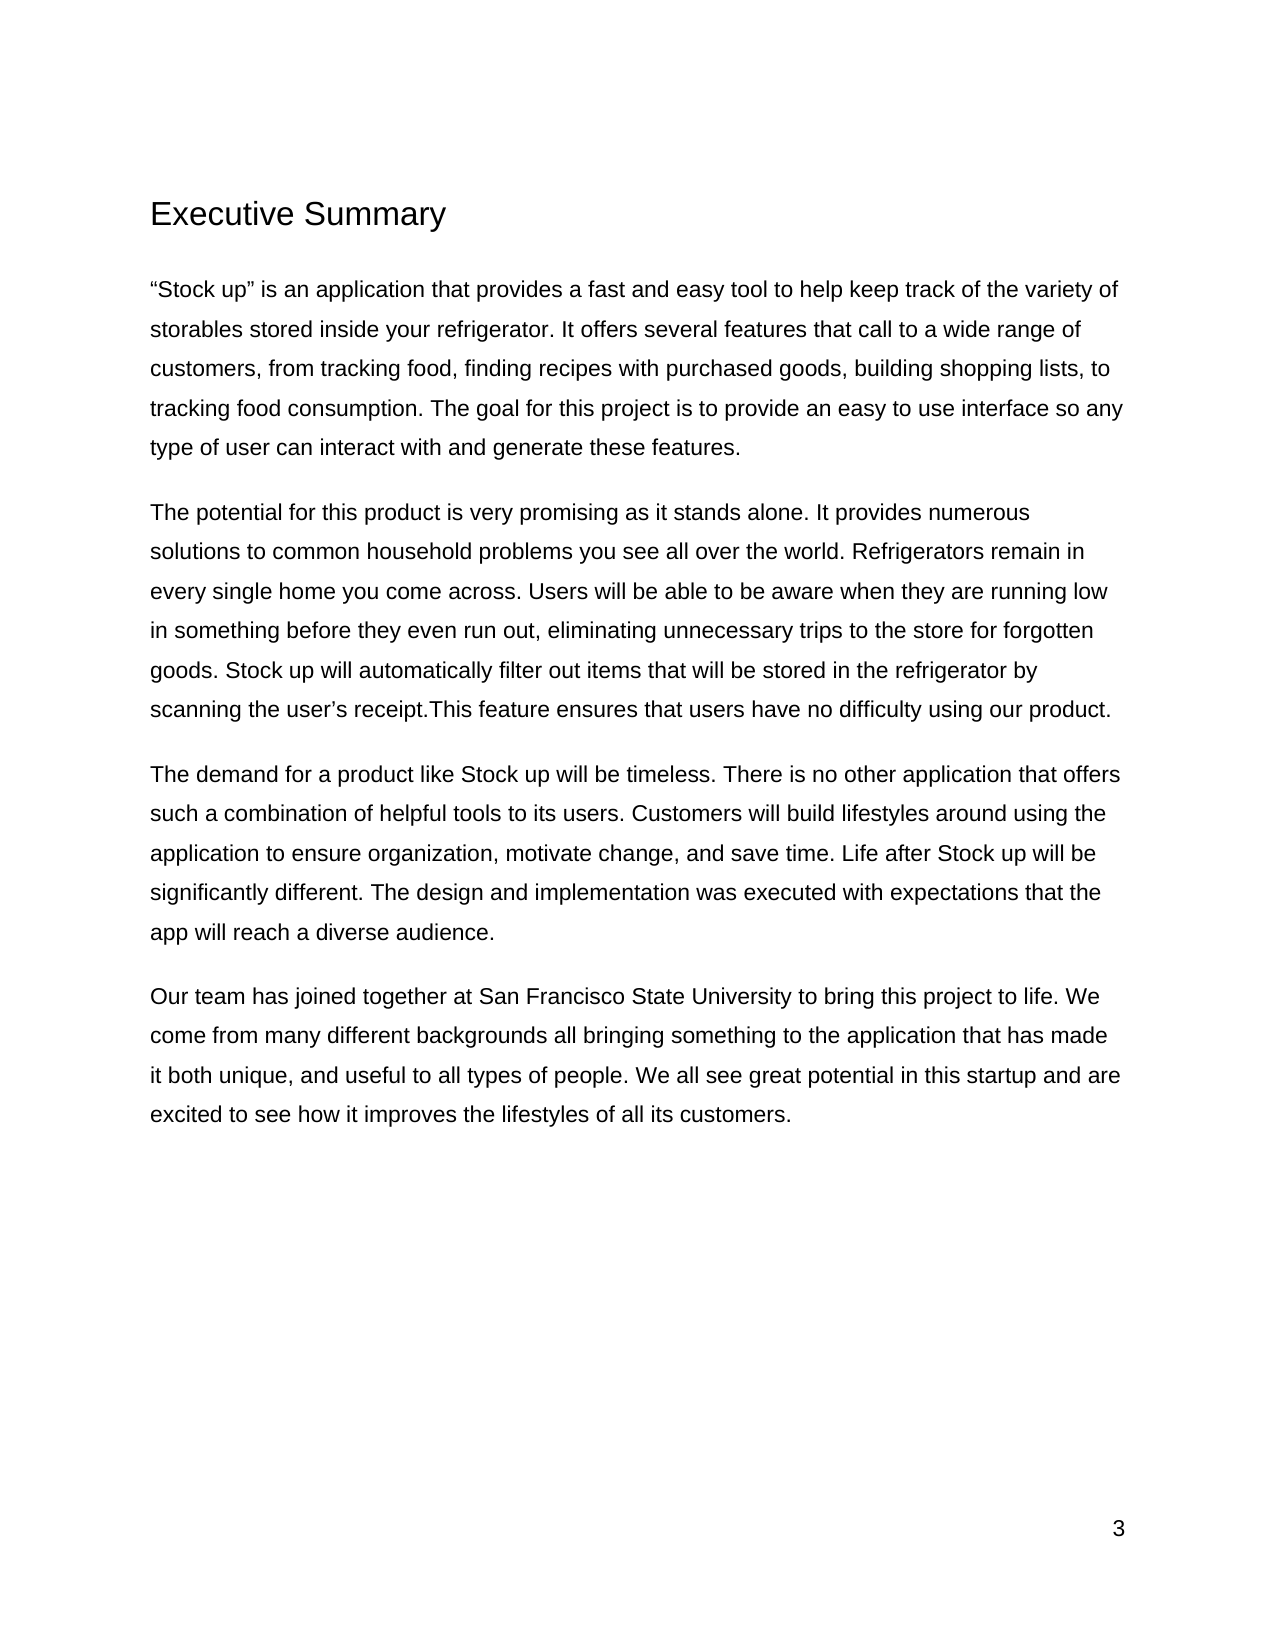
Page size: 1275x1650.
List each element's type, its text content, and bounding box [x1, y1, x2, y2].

text Our team has joined together at San Francisco State University to bring this project to life. We come from many different backgrounds all bringing something to the application that has made it both unique, and useful to all types of people. We all see great potential in this startup and are excited to see how it improves the lifestyles of all its customers. [150, 983, 1125, 1128]
text “Stock up” is an application that provides a fast and easy tool to help keep track of the variety of storables stored inside your refrigerator. It offers several features that call to a wide range of customers, from tracking food, finding recipes with purchased goods, building shopping lists, to tracking food consumption. The goal for this project is to provide an easy to use interface so any type of user can interact with and generate these features. [150, 276, 1125, 461]
subtitle Executive Summary [150, 194, 1125, 232]
text The demand for a product like Stock up will be timeless. There is no other application that offers such a combination of helpful tools to its users. Customers will build lifestyles around using the application to ensure organization, motivate change, and save time. Life after Stock up will be significantly different. The design and implementation was executed with expectations that the app will reach a diverse audience. [150, 761, 1125, 945]
text The potential for this product is very promising as it stands alone. It provides numerous solutions to common household problems you see all over the world. Refrigerators remain in every single home you come across. Users will be able to be aware when they are running low in something before they even run out, eliminating unnecessary trips to the store for forgotten goods. Stock up will automatically filter out items that will be stored in the refrigerator by scanning the user’s receipt.This feature ensures that users have no difficulty using our product. [150, 499, 1125, 722]
